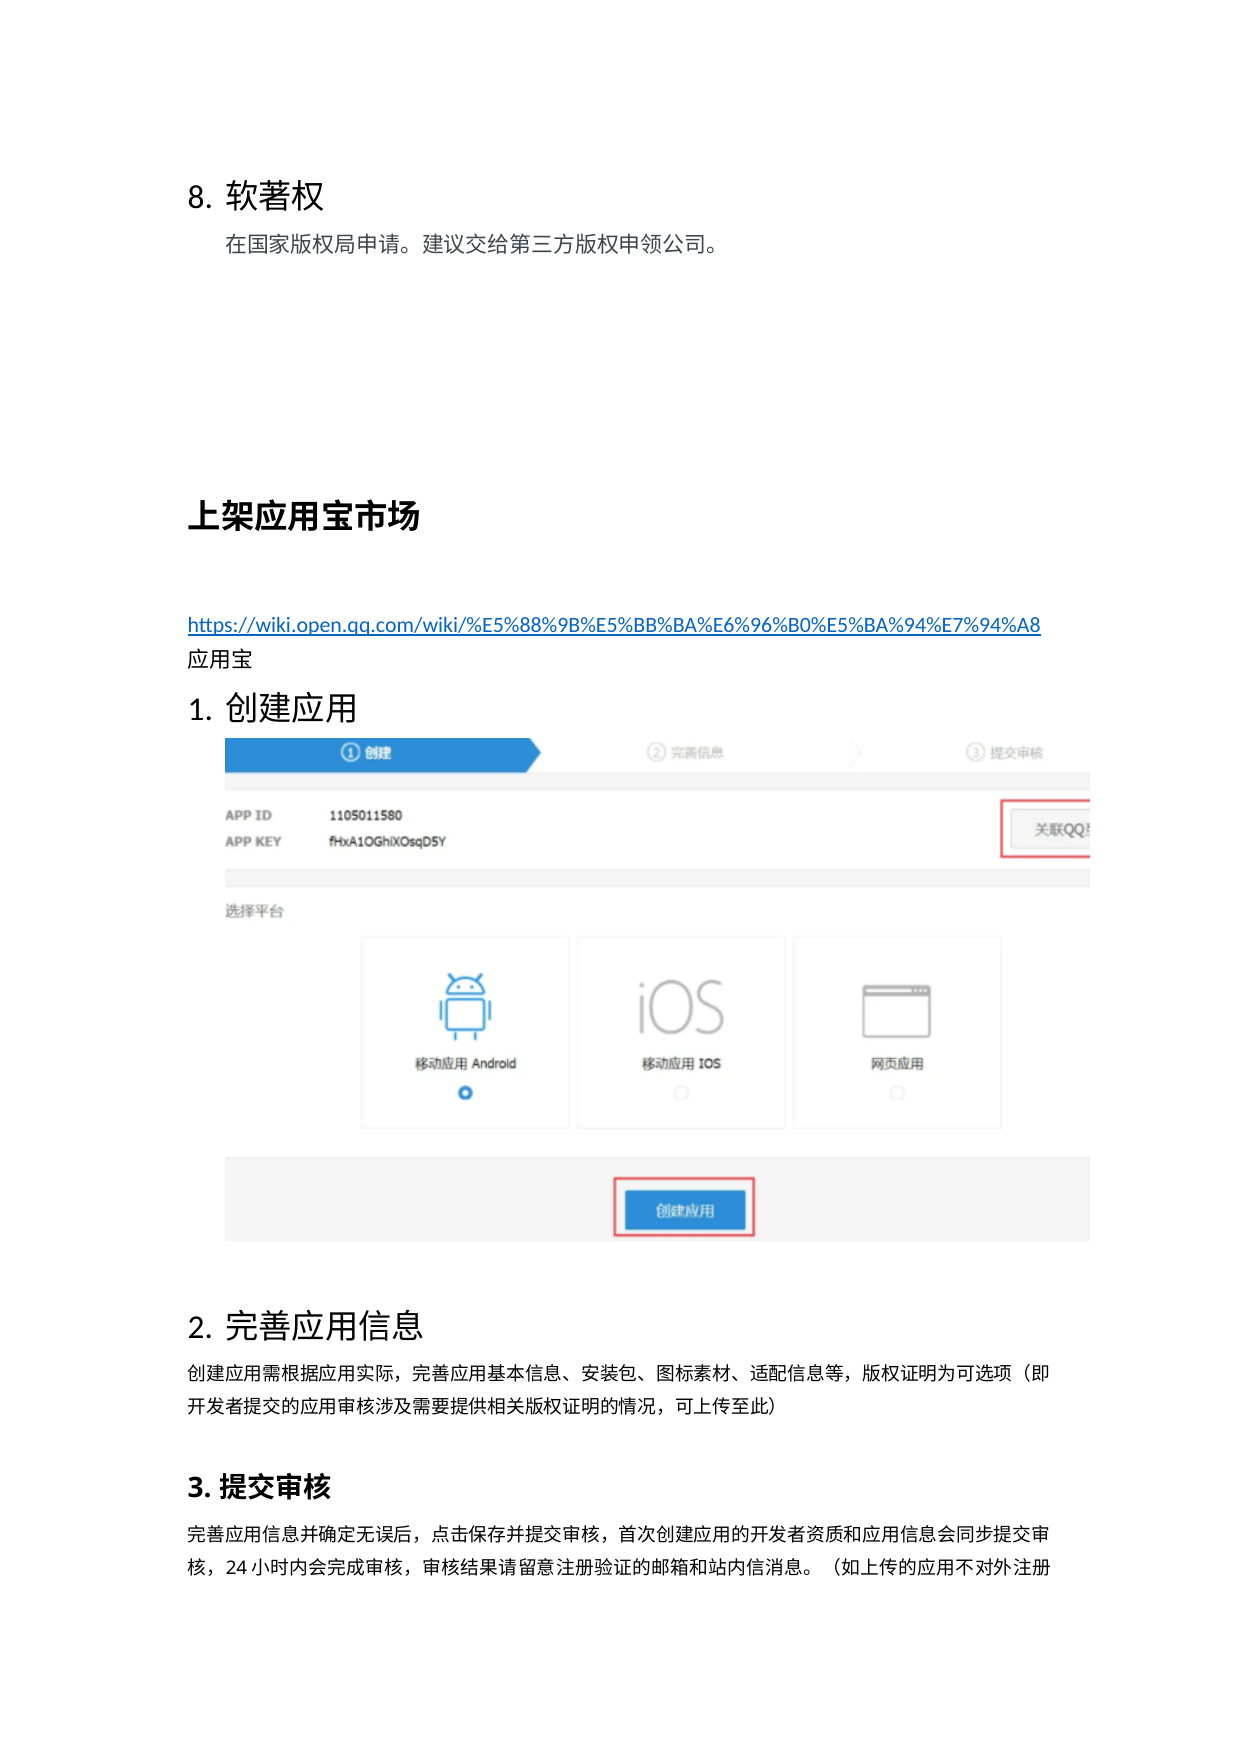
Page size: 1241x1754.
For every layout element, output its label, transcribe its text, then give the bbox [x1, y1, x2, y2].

list 完善应用信息 [187, 1291, 1053, 1356]
list 软著权 [187, 162, 1053, 227]
text 创建应用需根据应用实际，完善应用基本信息、安装包、图标素材、适配信息等，版权证明为可选项（即开发者提交的应用审核涉及需要提供相关版权证明的情况，可上传至此） [187, 1356, 1053, 1421]
text https://wiki.open.qq.com/wiki/%E5%88%9B%E5%BB%BA%E6%96%B0%E5%BA%94%E7%94%A8 应用宝 [187, 609, 1053, 674]
list 创建应用 [187, 674, 1053, 739]
picture [225, 738, 1091, 1246]
subtitle 3. 提交审核 [187, 1452, 1053, 1517]
list 在国家版权局申请。建议交给第三方版权申领公司。 [225, 227, 1053, 259]
subtitle 上架应用宝市场 [187, 482, 1053, 547]
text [187, 1517, 1053, 1582]
